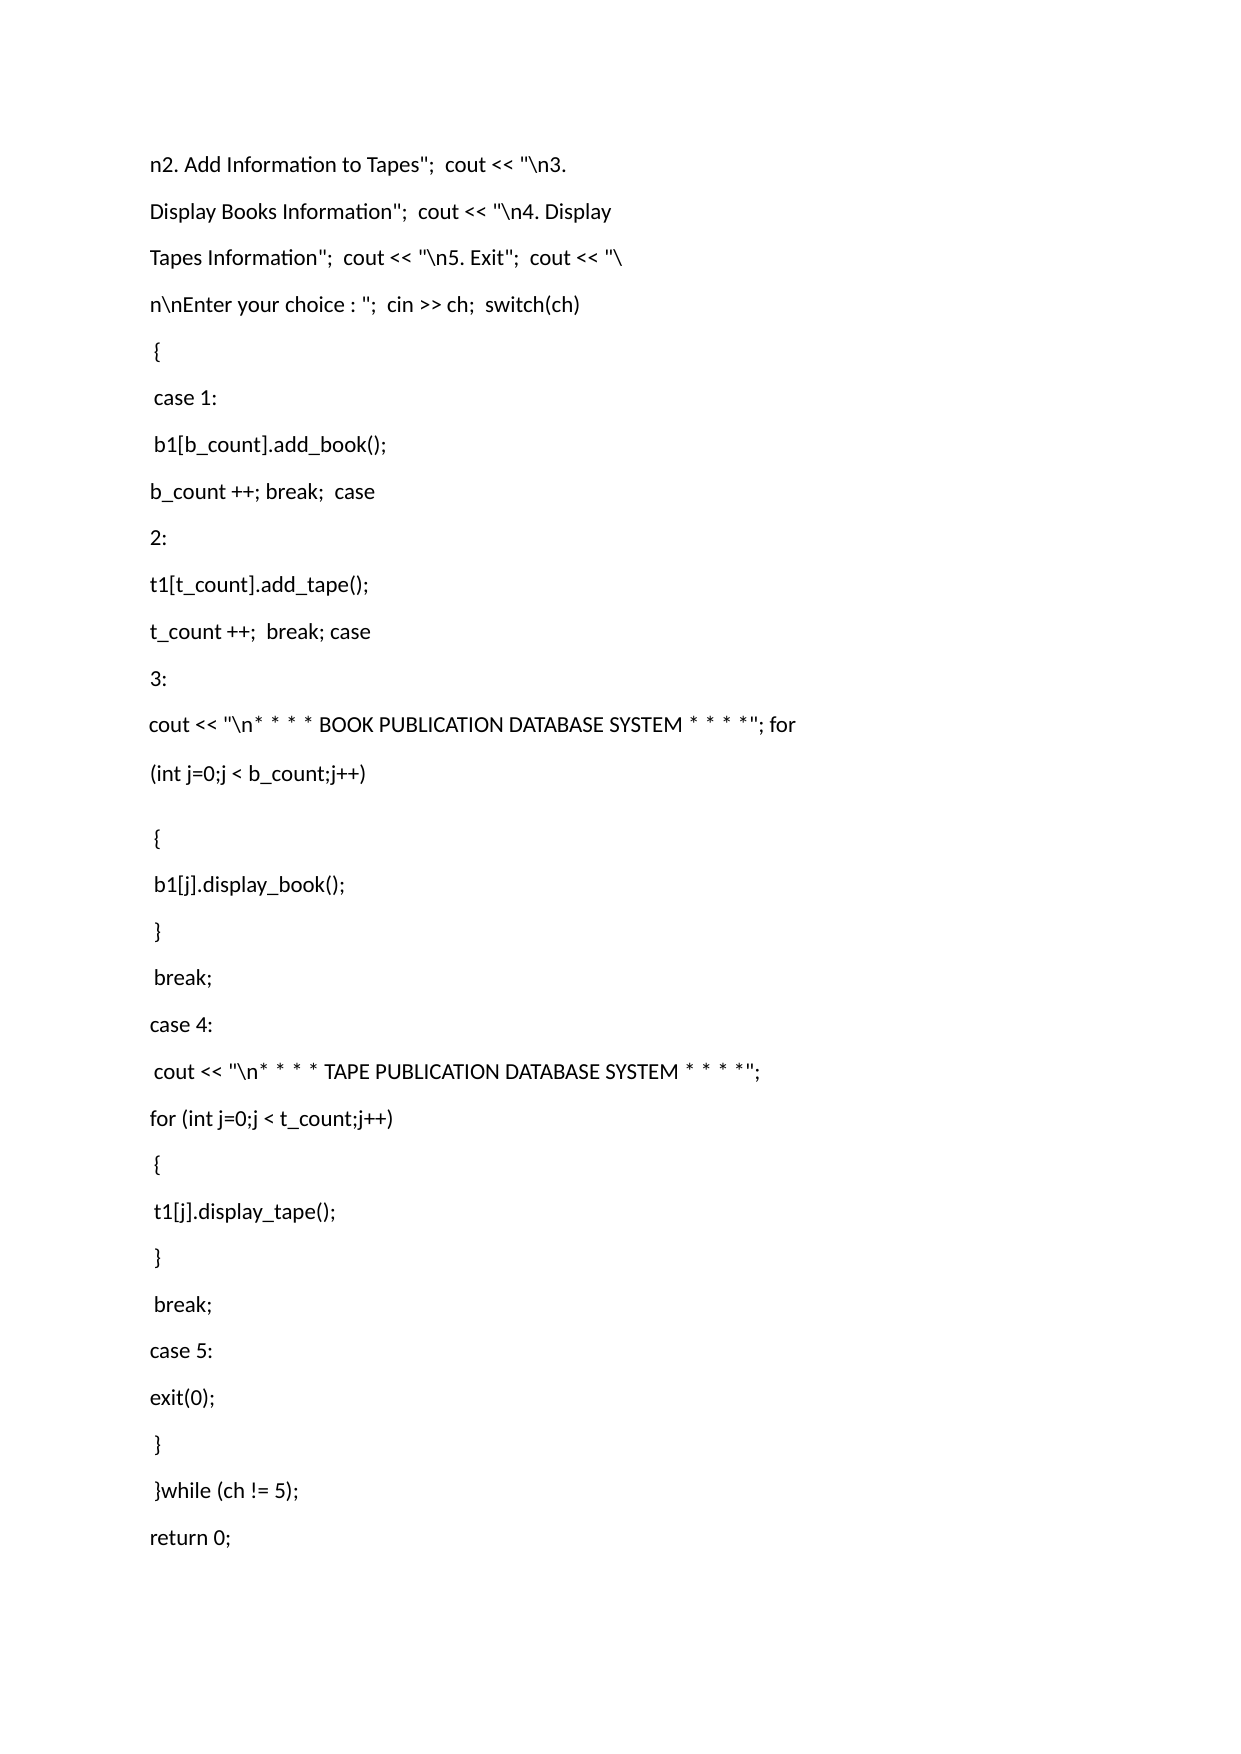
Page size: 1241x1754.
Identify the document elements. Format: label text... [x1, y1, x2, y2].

text break; case 5: exit(0); [148, 1290, 260, 1411]
text { [148, 824, 1094, 852]
text case 1: [148, 383, 1094, 412]
text cout << "\n* * * * TAPE PUBLICATION DATABASE SYSTEM * * * *"; for (int j=0;j < t_count;j++) [148, 1057, 795, 1132]
text { [148, 1151, 1094, 1178]
text }while (ch != 5); return 0; [148, 1477, 364, 1551]
text } [148, 1243, 1094, 1271]
text } [148, 917, 1094, 945]
text b1[b_count].add_book(); b_count ++; break; case 2: t1[t_count].add_tape(); t_count ++; break; case 3: [148, 430, 389, 692]
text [148, 150, 637, 318]
text { [148, 337, 1094, 365]
text break; case 4: [148, 963, 260, 1038]
text b1[j].display_book(); [148, 871, 1094, 898]
text t1[j].display_tape(); [148, 1197, 1094, 1225]
text cout << "\n* * * * BOOK PUBLICATION DATABASE SYSTEM * * * *"; for (int j=0;j < b_count;j++) [148, 711, 804, 787]
text } [148, 1430, 1094, 1458]
